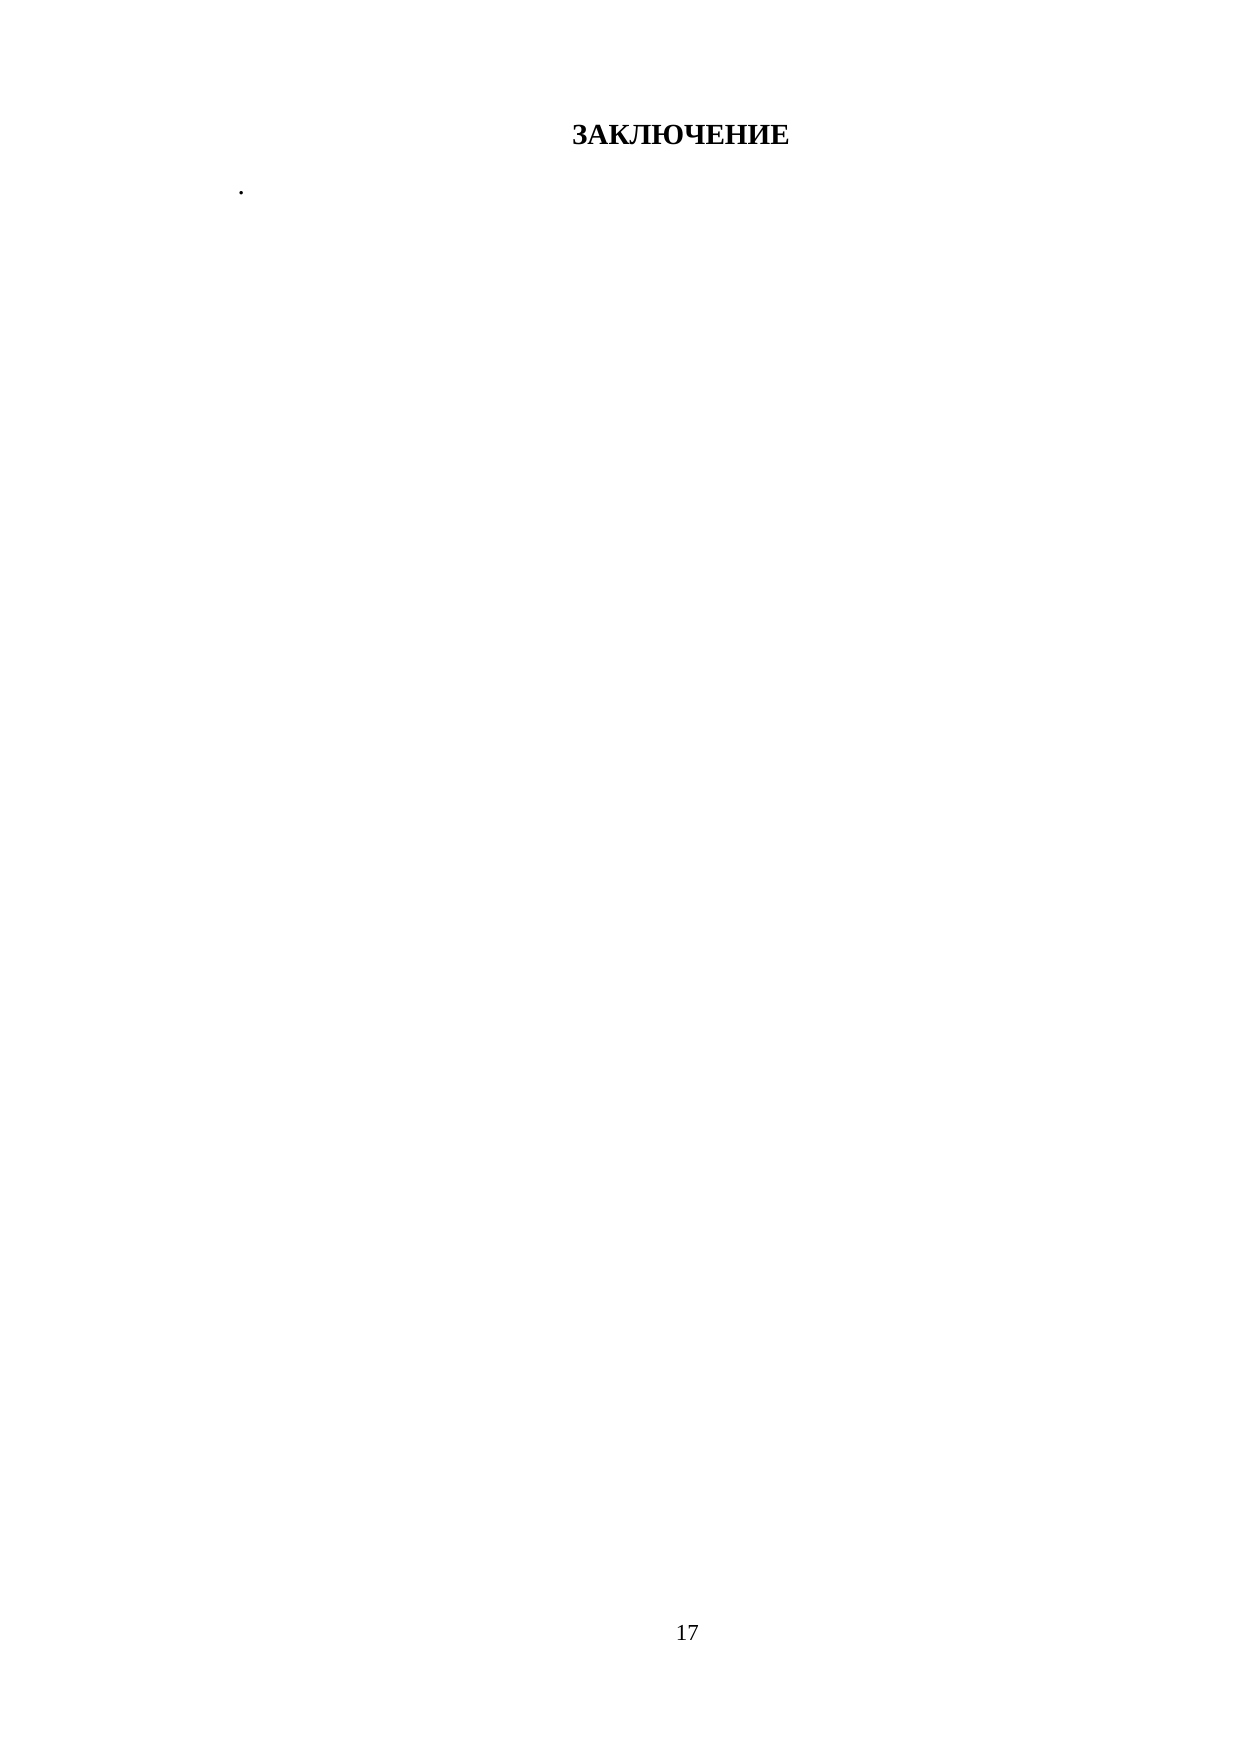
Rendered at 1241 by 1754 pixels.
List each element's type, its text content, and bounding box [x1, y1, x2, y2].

text . [178, 167, 1183, 201]
subtitle ЗАКЛЮЧЕНИЕ [260, 117, 1102, 151]
